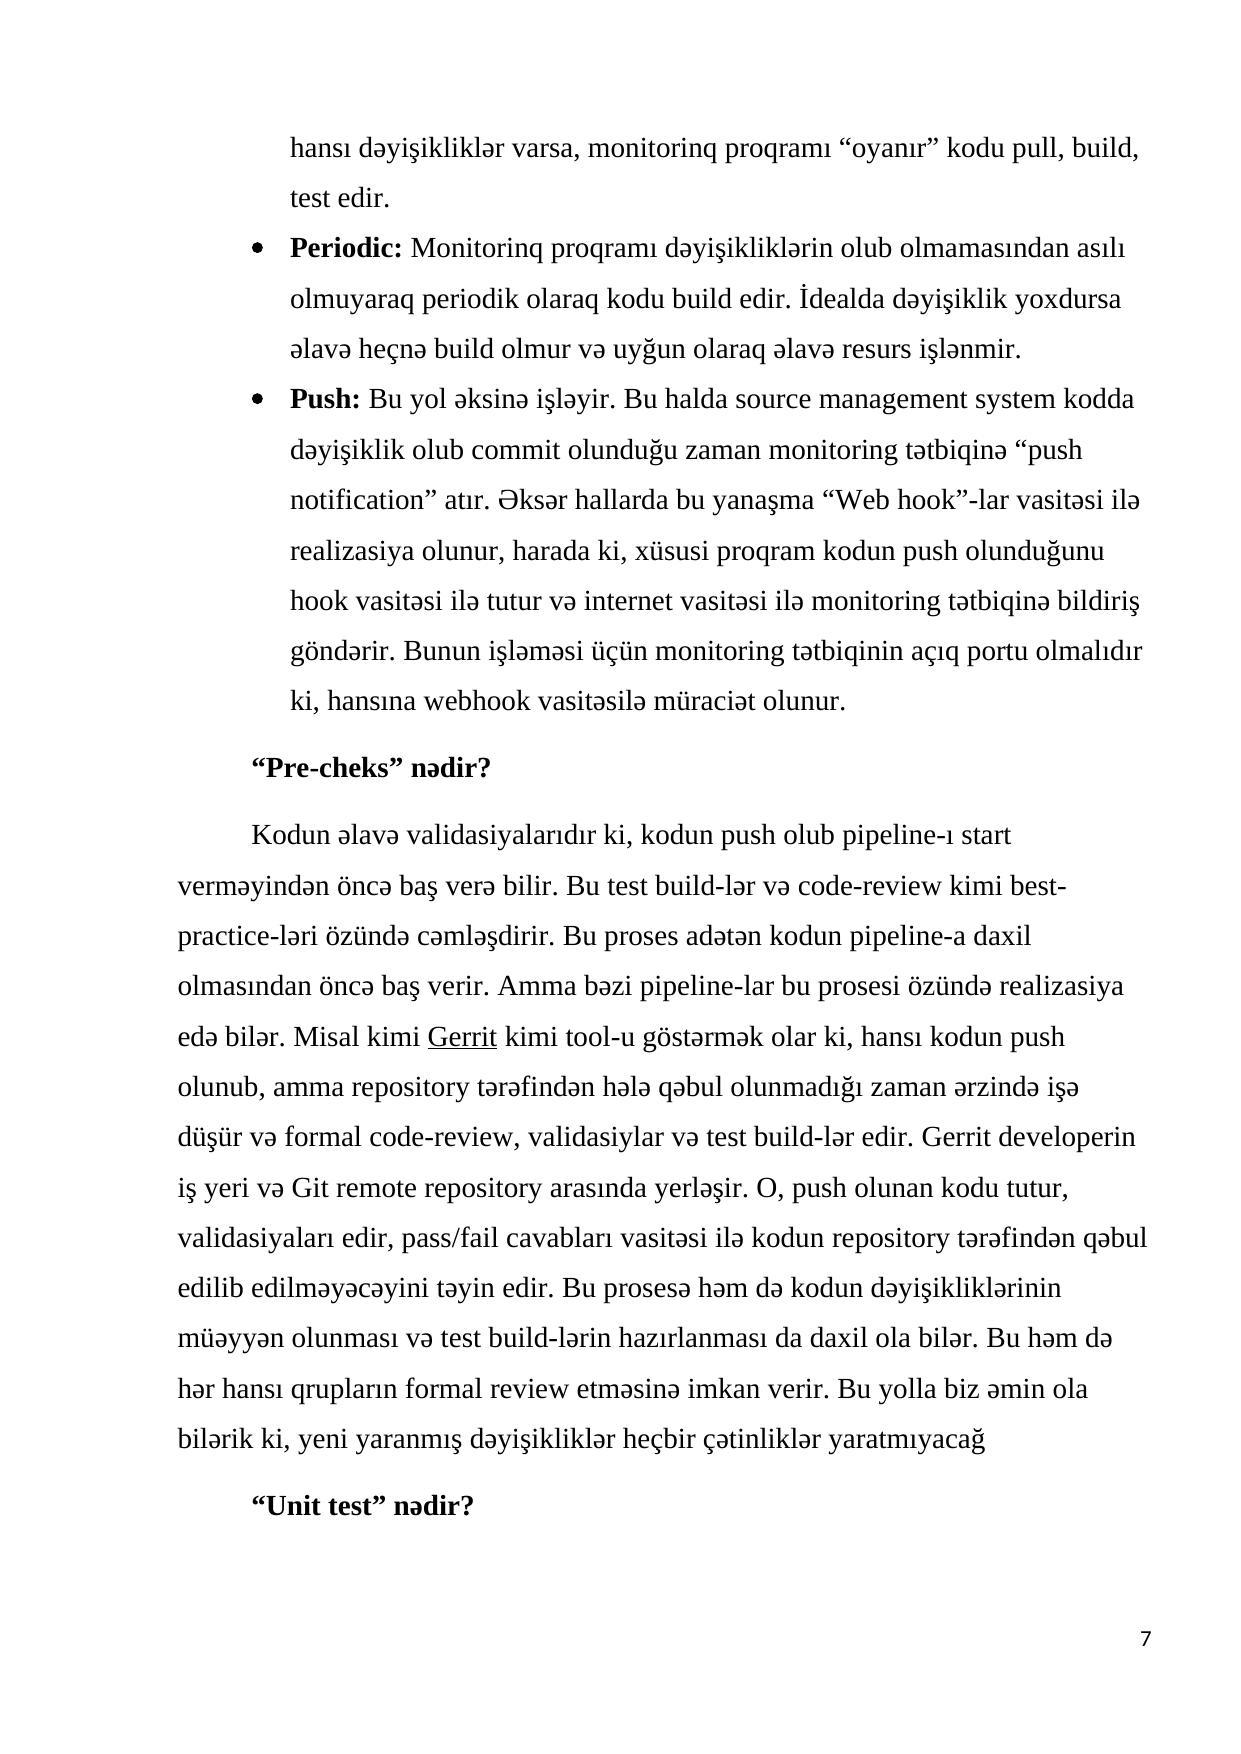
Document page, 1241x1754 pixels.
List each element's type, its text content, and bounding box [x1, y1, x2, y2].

list Periodic: Monitorinq proqramı dəyişikliklərin olub olmamasından asılı olmuyaraq periodik olaraq kodu build edir. İdealda dəyişiklik yoxdursa əlavə heçnə build olmur və uyğun olaraq əlavə resurs işlənmir. [252, 231, 1152, 365]
list Push: Bu yol əksinə işləyir. Bu halda source management system kodda dəyişiklik olub commit olunduğu zaman monitoring tətbiqinə “push notification” atır. Əksər hallarda bu yanaşma “Web hook”-lar vasitəsi ilə realizasiya olunur, harada ki, xüsusi proqram kodun push olunduğunu hook vasitəsi ilə tutur və internet vasitəsi ilə monitoring tətbiqinə bildiriş göndərir. Bunun işləməsi üçün monitoring tətbiqinin açıq portu olmalıdır ki, hansına webhook vasitəsilə müraciət olunur. [252, 382, 1152, 717]
text Kodun əlavə validasiyalarıdır ki, kodun push olub pipeline-ı start verməyindən öncə baş verə bilir. Bu test build-lər və code-review kimi best-practice-ləri özündə cəmləşdirir. Bu proses adətən kodun pipeline-a daxil olmasından öncə baş verir. Amma bəzi pipeline-lar bu prosesi özündə realizasiya edə bilər. Misal kimi Gerrit kimi tool-u göstərmək olar ki, hansı kodun push olunub, amma repository tərəfindən hələ qəbul olunmadığı zaman ərzində işə düşür və formal code-review, validasiylar və test build-lər edir. Gerrit developerin iş yeri və Git remote repository arasında yerləşir. O, push olunan kodu tutur, validasiyaları edir, pass/fail cavabları vasitəsi ilə kodun repository tərəfindən qəbul edilib edilməyəcəyini təyin edir. Bu prosesə həm də kodun dəyişikliklərinin müəyyən olunması və test build-lərin hazırlanması da daxil ola bilər. Bu həm də hər hansı qrupların formal review etməsinə imkan verir. Bu yolla biz əmin ola bilərik ki, yeni yaranmış dəyişikliklər heçbir çətinliklər yaratmıyacağ [177, 817, 1152, 1455]
text “Pre-cheks” nədir? [177, 751, 1152, 784]
text “Unit test” nədir? [251, 1488, 1152, 1522]
